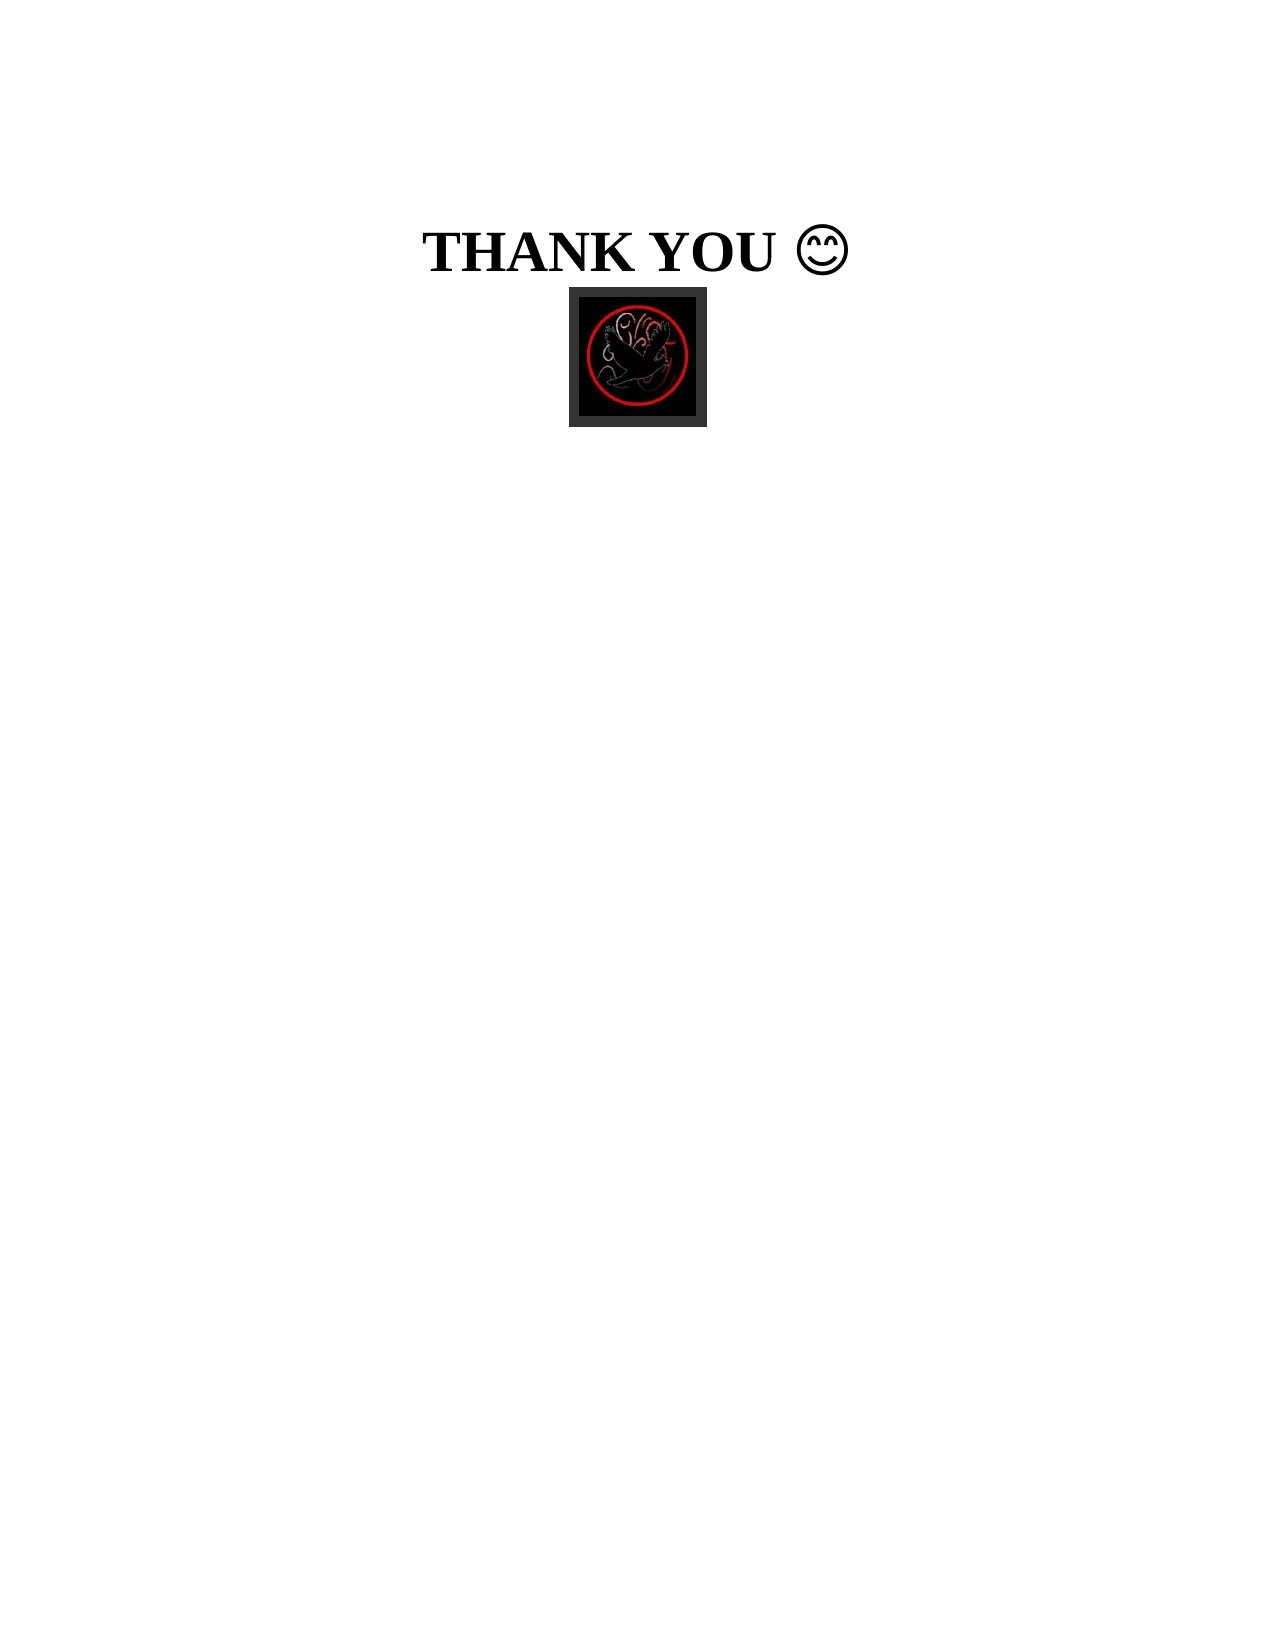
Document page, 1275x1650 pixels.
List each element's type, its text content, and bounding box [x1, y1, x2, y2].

picture [579, 297, 696, 416]
subtitle THANK YOU 😊 [150, 150, 1125, 287]
